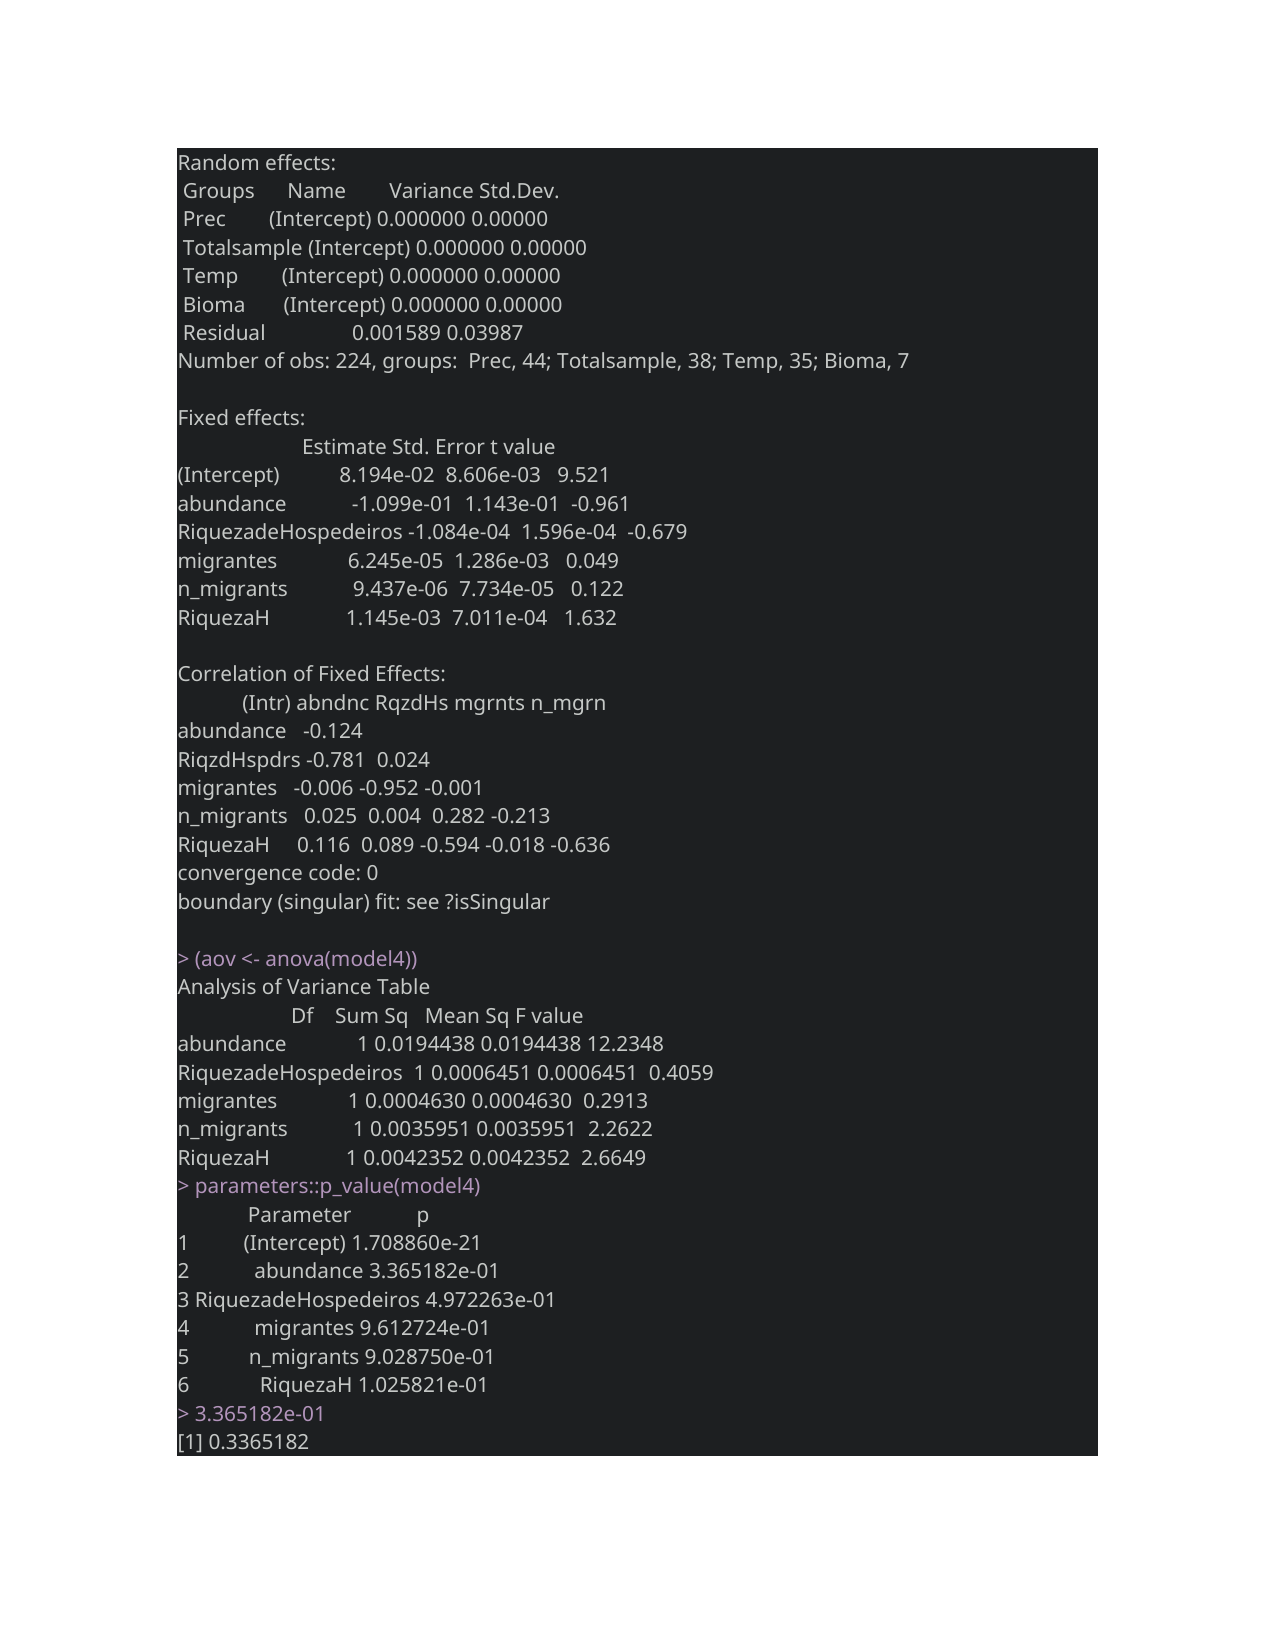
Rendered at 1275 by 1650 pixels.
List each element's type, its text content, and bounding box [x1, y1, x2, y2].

text Temp (Intercept) 0.000000 0.00000 [177, 261, 1098, 290]
text Estimate Std. Error t value [177, 432, 1098, 460]
text RiquezaH 0.116 0.089 -0.594 -0.018 -0.636 [177, 830, 1098, 858]
text 1 (Intercept) 1.708860e-21 [177, 1228, 1098, 1257]
text (Intercept) 8.194e-02 8.606e-03 9.521 [177, 460, 1098, 489]
text Number of obs: 224, groups: Prec, 44; Totalsample, 38; Temp, 35; Bioma, 7 [177, 347, 1098, 375]
text 5 n_migrants 9.028750e-01 [177, 1342, 1098, 1370]
text Prec (Intercept) 0.000000 0.00000 [177, 204, 1098, 233]
text abundance -1.099e-01 1.143e-01 -0.961 [177, 489, 1098, 517]
text Random effects: [177, 148, 1098, 176]
text Correlation of Fixed Effects: [177, 659, 1098, 688]
text migrantes -0.006 -0.952 -0.001 [177, 773, 1098, 802]
text boundary (singular) fit: see ?isSingular [177, 887, 1098, 915]
text RiquezadeHospedeiros -1.084e-04 1.596e-04 -0.679 [177, 517, 1098, 546]
text Analysis of Variance Table [177, 972, 1098, 1001]
text [1] 0.3365182 [177, 1427, 1098, 1456]
text RiqzdHspdrs -0.781 0.024 [177, 745, 1098, 773]
text migrantes 1 0.0004630 0.0004630 0.2913 [177, 1086, 1098, 1114]
text > 3.365182e-01 [177, 1399, 1098, 1427]
text Groups Name Variance Std.Dev. [177, 176, 1098, 204]
text 2 abundance 3.365182e-01 [177, 1257, 1098, 1285]
text abundance 1 0.0194438 0.0194438 12.2348 [177, 1029, 1098, 1058]
text Parameter p [177, 1200, 1098, 1228]
text n_migrants 0.025 0.004 0.282 -0.213 [177, 802, 1098, 830]
text abundance -0.124 [177, 716, 1098, 745]
text RiquezadeHospedeiros 1 0.0006451 0.0006451 0.4059 [177, 1058, 1098, 1086]
text Df Sum Sq Mean Sq F value [177, 1001, 1098, 1029]
text Residual 0.001589 0.03987 [177, 318, 1098, 347]
text 4 migrantes 9.612724e-01 [177, 1313, 1098, 1342]
text migrantes 6.245e-05 1.286e-03 0.049 [177, 546, 1098, 574]
text 3 RiquezadeHospedeiros 4.972263e-01 [177, 1285, 1098, 1313]
text n_migrants 9.437e-06 7.734e-05 0.122 [177, 574, 1098, 603]
text (Intr) abndnc RqzdHs mgrnts n_mgrn [177, 688, 1098, 716]
text Fixed effects: [177, 403, 1098, 432]
text Bioma (Intercept) 0.000000 0.00000 [177, 290, 1098, 318]
text RiquezaH 1.145e-03 7.011e-04 1.632 [177, 603, 1098, 631]
text 6 RiquezaH 1.025821e-01 [177, 1370, 1098, 1399]
text Totalsample (Intercept) 0.000000 0.00000 [177, 233, 1098, 261]
text n_migrants 1 0.0035951 0.0035951 2.2622 [177, 1114, 1098, 1143]
text RiquezaH 1 0.0042352 0.0042352 2.6649 [177, 1143, 1098, 1171]
text > parameters::p_value(model4) [177, 1171, 1098, 1200]
text convergence code: 0 [177, 858, 1098, 887]
text > (aov <- anova(model4)) [177, 944, 1098, 972]
